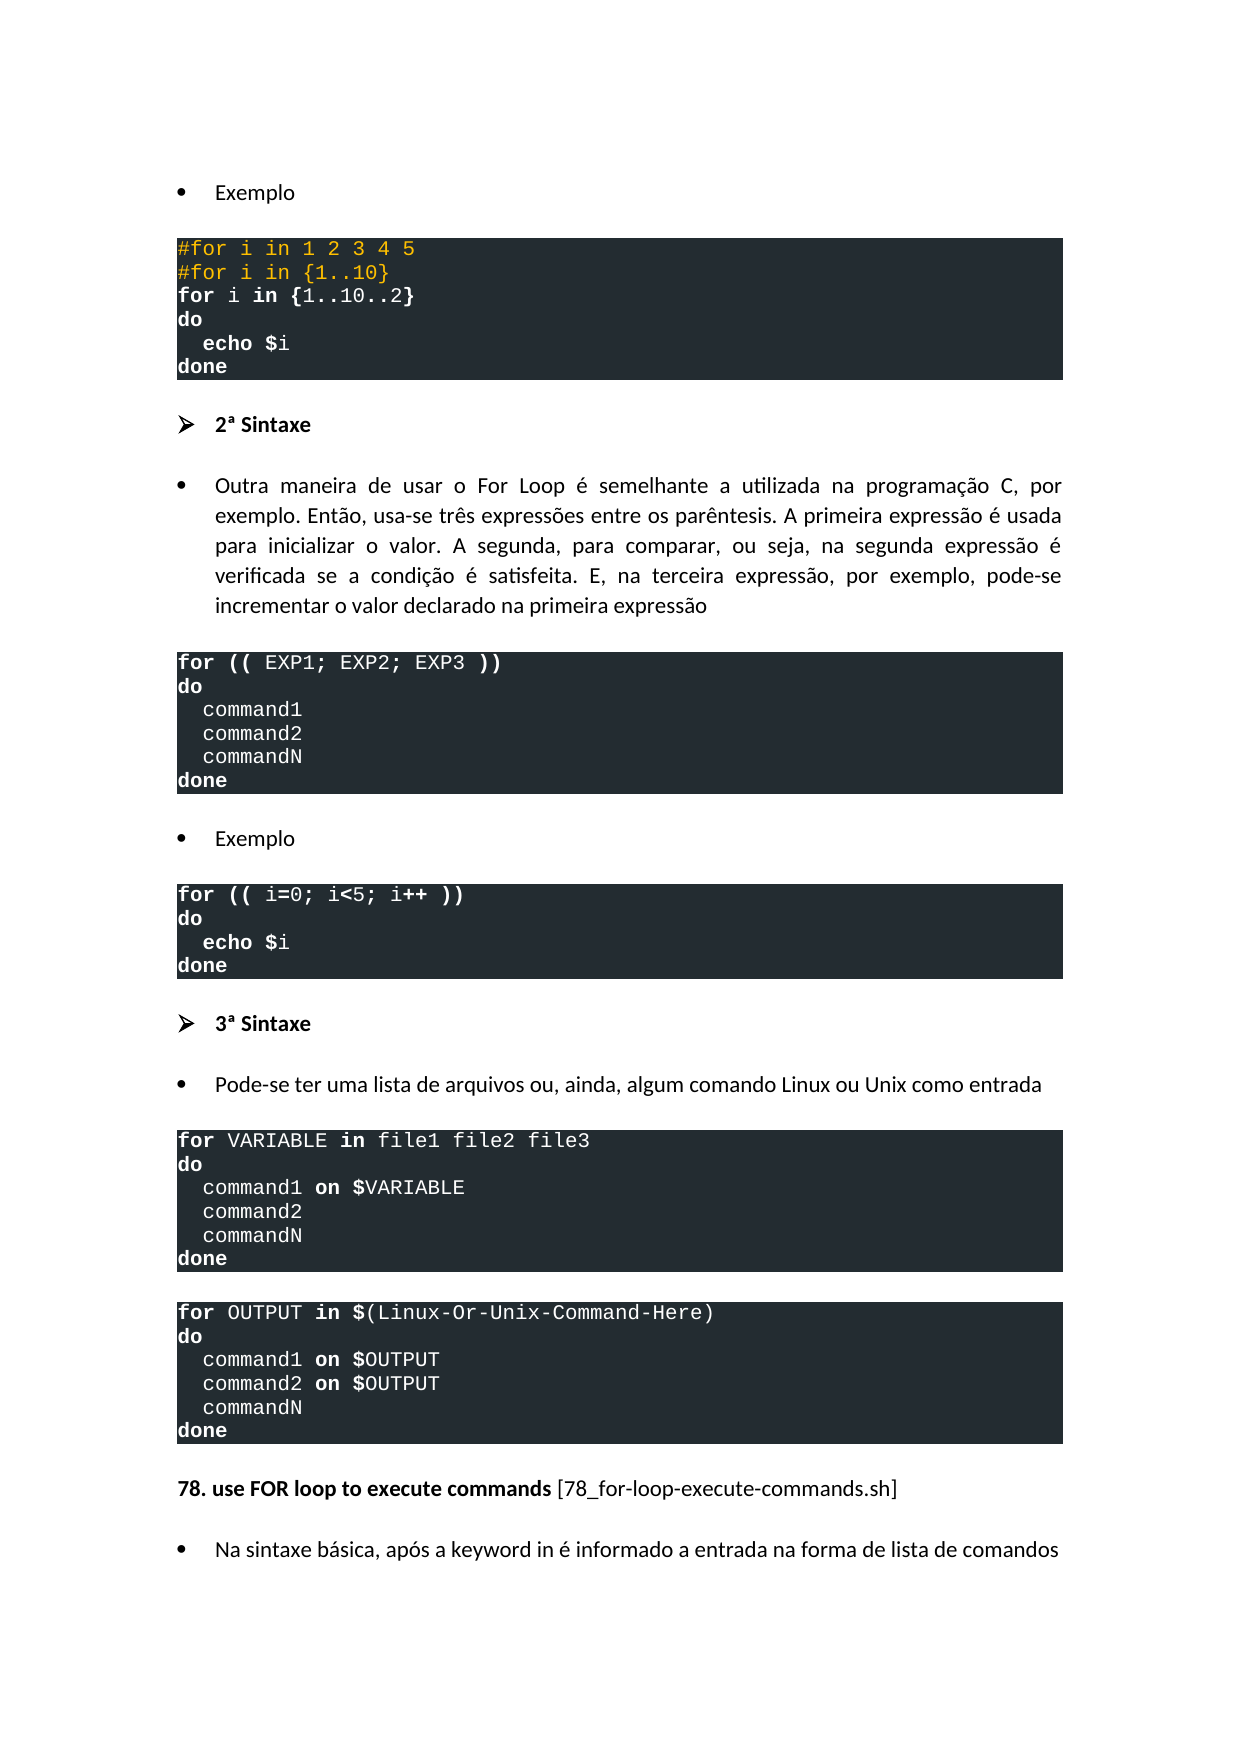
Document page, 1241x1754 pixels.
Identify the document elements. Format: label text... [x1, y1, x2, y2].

text for OUTPUT in $(Linux-Or-Unix-Command-Here) [177, 1302, 1063, 1326]
text done [177, 356, 1063, 380]
text for (( EXP1; EXP2; EXP3 )) [177, 652, 1063, 676]
text command1 on $VARIABLE [177, 1177, 1063, 1201]
text command2 on $OUTPUT [177, 1373, 1063, 1397]
text for (( i=0; i<5; i++ )) [177, 884, 1063, 908]
text do [177, 1326, 1063, 1349]
text commandN [177, 1397, 1063, 1420]
text echo $i [177, 333, 1063, 356]
text command2 [177, 723, 1063, 747]
text command2 [177, 1201, 1063, 1225]
text echo $i [177, 932, 1063, 955]
list 2ª Sintaxe [177, 410, 1063, 438]
text commandN [177, 1225, 1063, 1248]
list Exemplo [177, 824, 1063, 852]
text done [177, 1420, 1063, 1444]
text for VARIABLE in file1 file2 file3 [177, 1130, 1063, 1154]
text done [177, 955, 1063, 979]
text command1 on $OUTPUT [177, 1349, 1063, 1373]
list Pode-se ter uma lista de arquivos ou, ainda, algum comando Linux ou Unix como entrada [177, 1070, 1063, 1098]
text command1 [177, 699, 1063, 723]
list Outra maneira de usar o For Loop é semelhante a utilizada na programação C, por exemplo. Então, usa-se três expressões entre os parêntesis. A primeira expressão é usada para inicializar o valor. A segunda, para comparar, ou seja, na segunda expressão é verificada se a condição é satisfeita. E, na terceira expressão, por exemplo, pode-se incrementar o valor declarado na primeira expressão [177, 471, 1063, 619]
text for i in {1..10..2} [177, 286, 1063, 309]
text do [177, 309, 1063, 333]
text done [177, 1248, 1063, 1272]
text do [177, 1154, 1063, 1177]
text #for i in {1..10} [177, 262, 1063, 286]
text #for i in 1 2 3 4 5 [177, 238, 1063, 262]
text done [177, 770, 1063, 794]
text 78. use FOR loop to execute commands [78_for-loop-execute-commands.sh] [177, 1474, 1063, 1502]
text do [177, 676, 1063, 699]
text do [177, 908, 1063, 932]
list 3ª Sintaxe [177, 1009, 1063, 1037]
list Exemplo [177, 178, 1063, 206]
list Na sintaxe básica, após a keyword in é informado a entrada na forma de lista de comandos [177, 1535, 1063, 1563]
text commandN [177, 747, 1063, 770]
